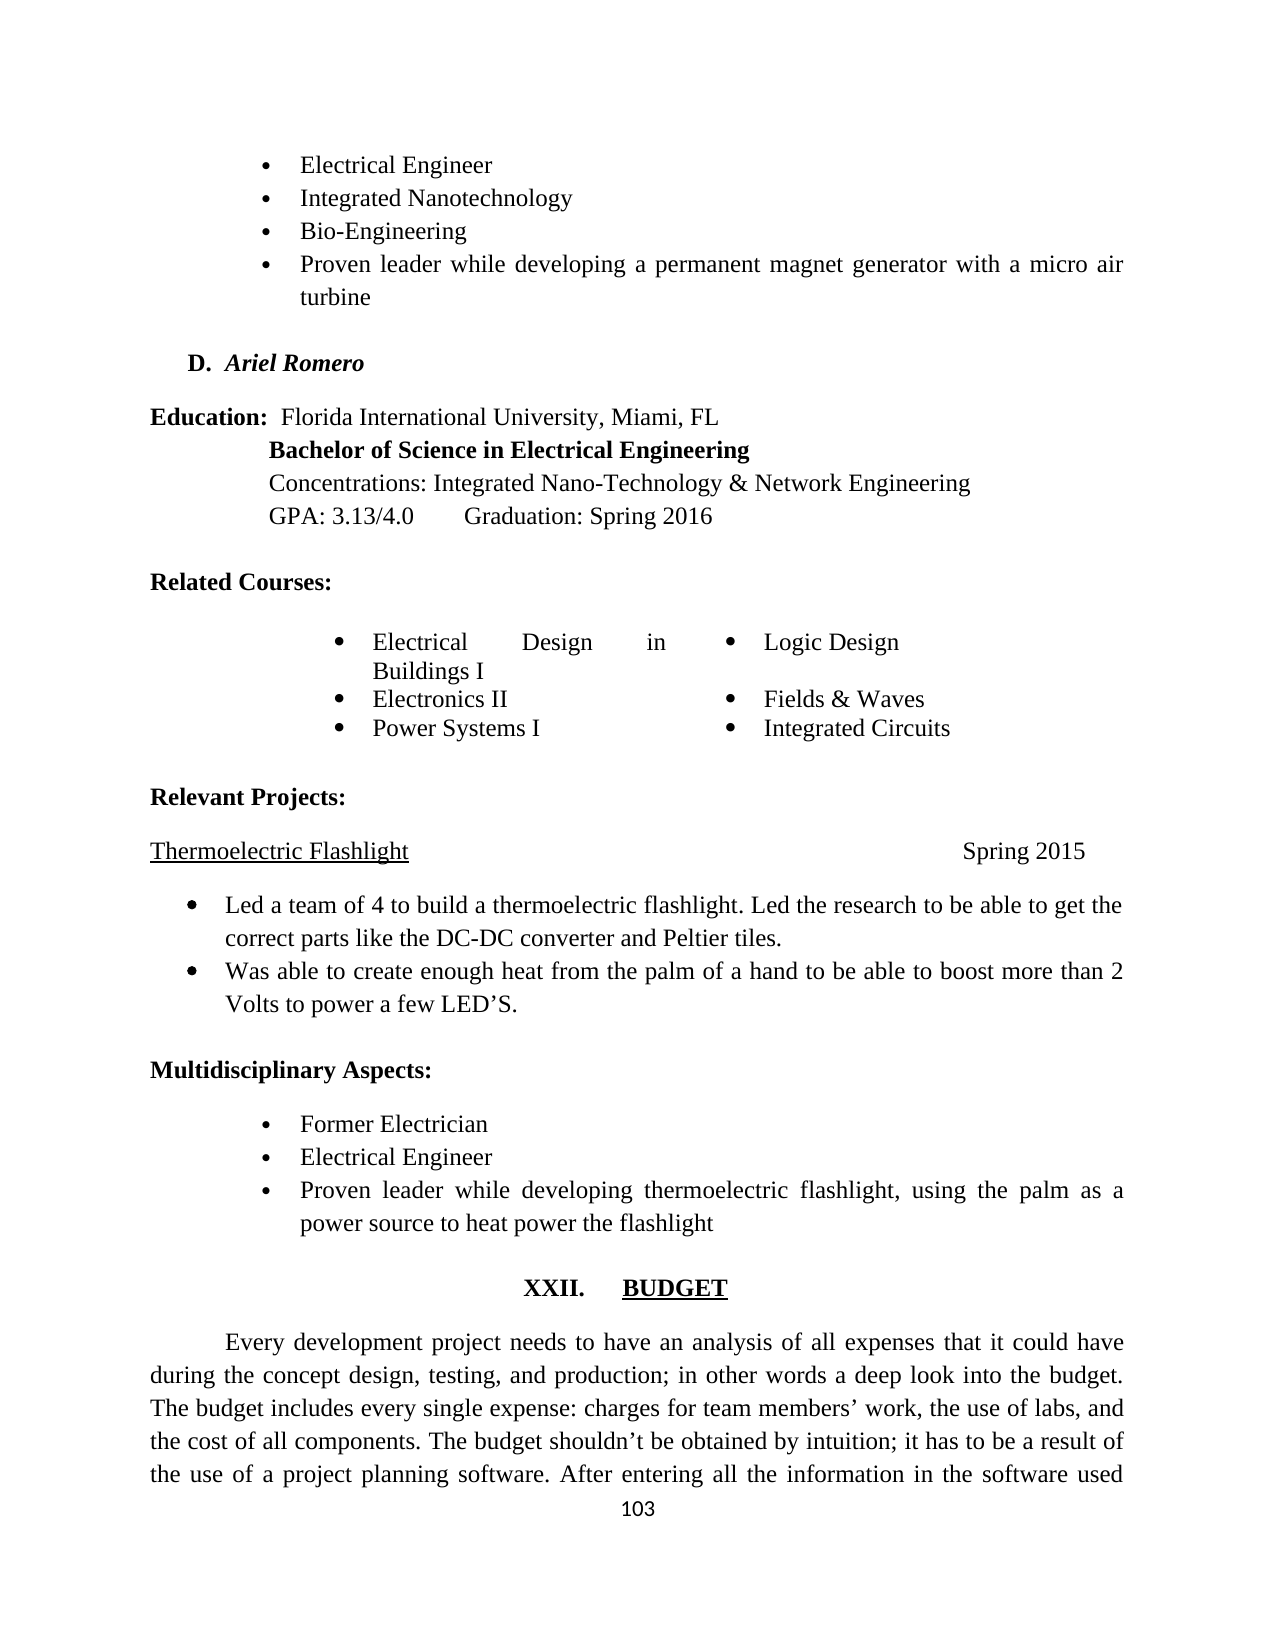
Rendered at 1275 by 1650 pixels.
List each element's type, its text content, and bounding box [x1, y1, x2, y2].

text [150, 1327, 1125, 1488]
text Bachelor of Science in Electrical Engineering [150, 435, 1125, 464]
text GPA: 3.13/4.0 Graduation: Spring 2016 [150, 501, 1125, 530]
text Thermoelectric Flashlight Spring 2015 [150, 836, 1125, 865]
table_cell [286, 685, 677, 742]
list Led a team of 4 to build a thermoelectric flashlight. Led the research to be able to get the correct parts like the DC-DC converter and Peltier tiles. [187, 890, 1125, 952]
text Multidisciplinary Aspects: [150, 1055, 1125, 1084]
title Ariel Romero [187, 348, 1125, 377]
list Electrical Engineer [262, 150, 1125, 179]
text Education: Florida International University, Miami, FL [150, 402, 1125, 431]
list Proven leader while developing a permanent magnet generator with a micro air turbine [262, 249, 1125, 311]
list Electrical Engineer [262, 1142, 1125, 1171]
list Proven leader while developing thermoelectric flashlight, using the palm as a power source to heat power the flashlight [262, 1175, 1125, 1237]
text Related Courses: [150, 567, 1125, 596]
list Was able to create enough heat from the palm of a hand to be able to boost more than 2 Volts to power a few LED’S. [187, 956, 1125, 1018]
text Concentrations: Integrated Nano-Technology & Network Engineering [150, 468, 1125, 497]
title BUDGET [187, 1273, 1125, 1302]
list Bio-Engineering [262, 216, 1125, 245]
text Relevant Projects: [150, 782, 1125, 811]
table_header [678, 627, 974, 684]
list Integrated Nanotechnology [262, 183, 1125, 212]
list Former Electrician [262, 1109, 1125, 1138]
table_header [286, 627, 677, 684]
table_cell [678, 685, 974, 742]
